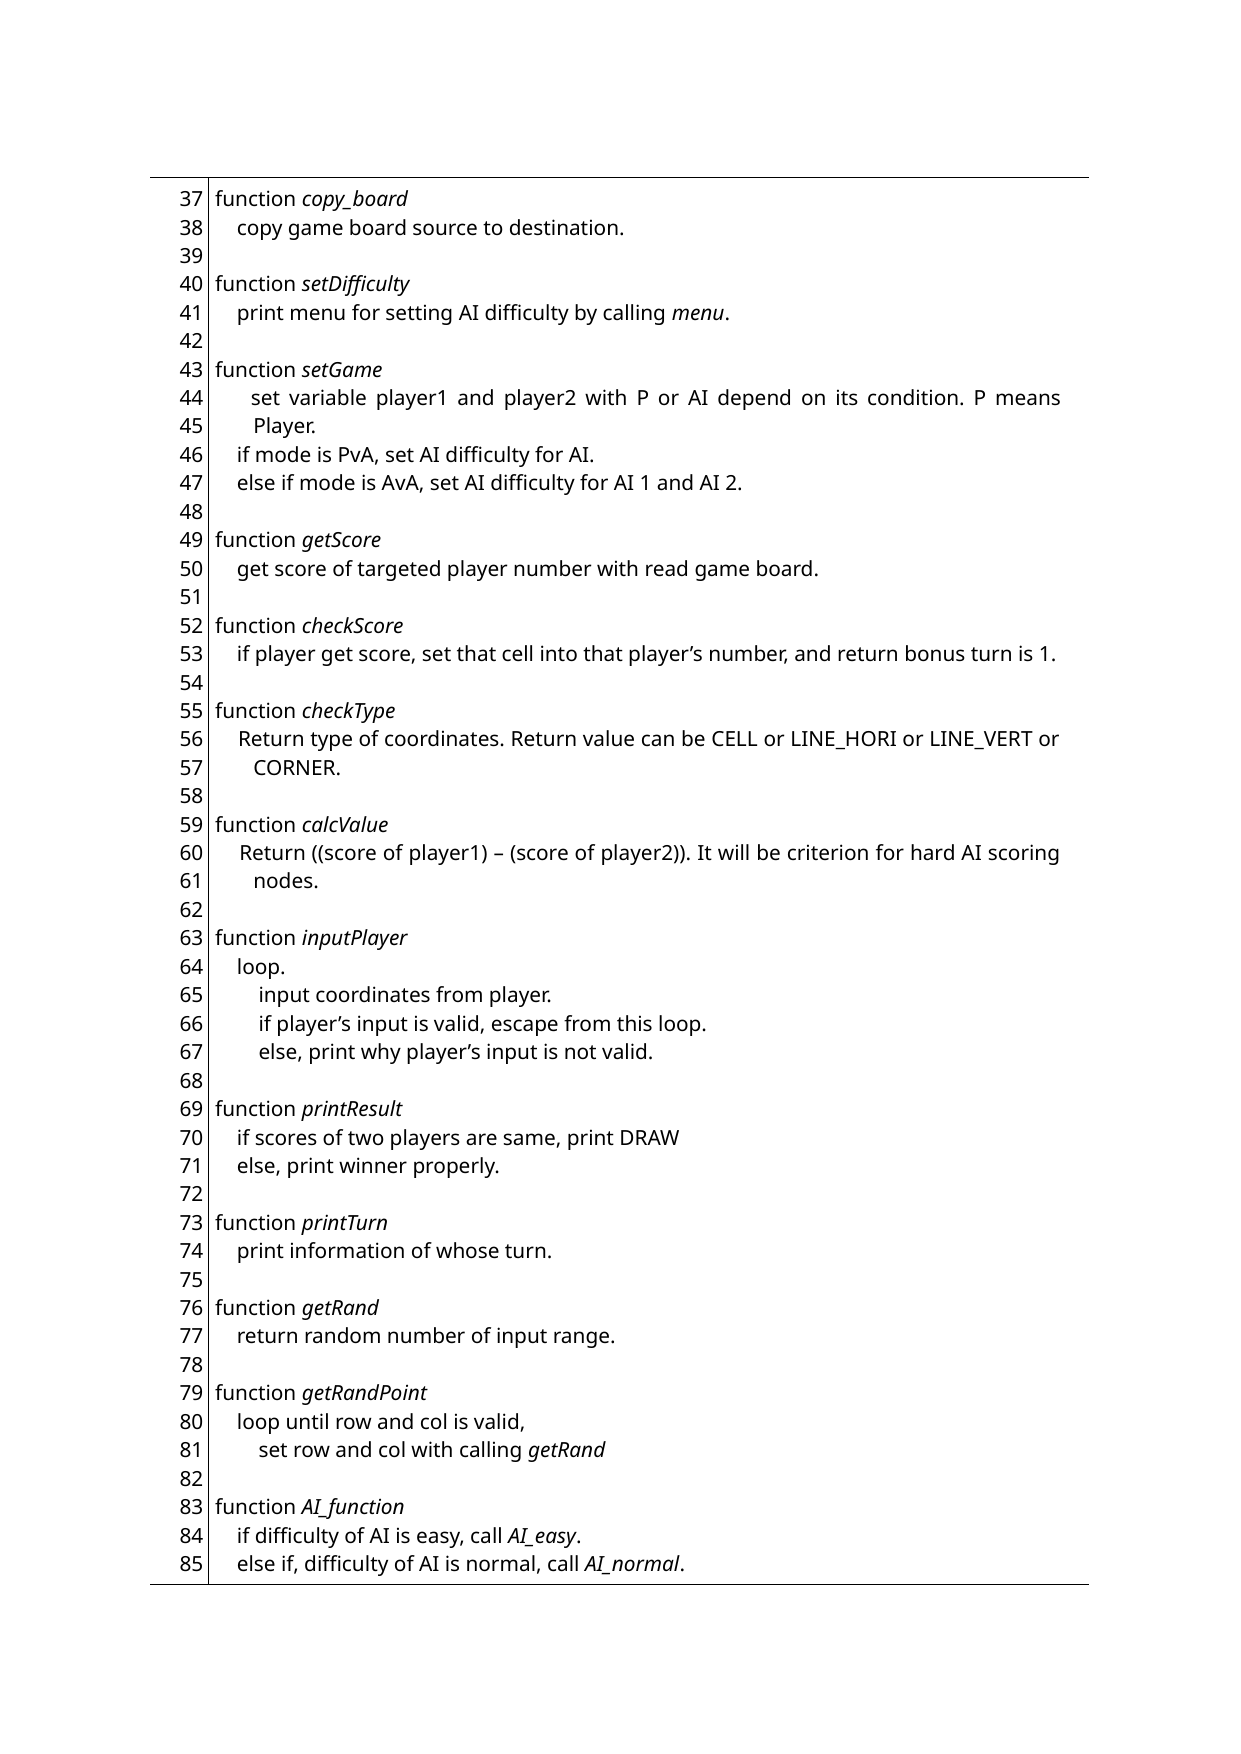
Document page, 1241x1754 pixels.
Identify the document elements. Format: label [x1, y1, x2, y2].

table_cell [209, 178, 1088, 1583]
table_cell [150, 178, 208, 1583]
